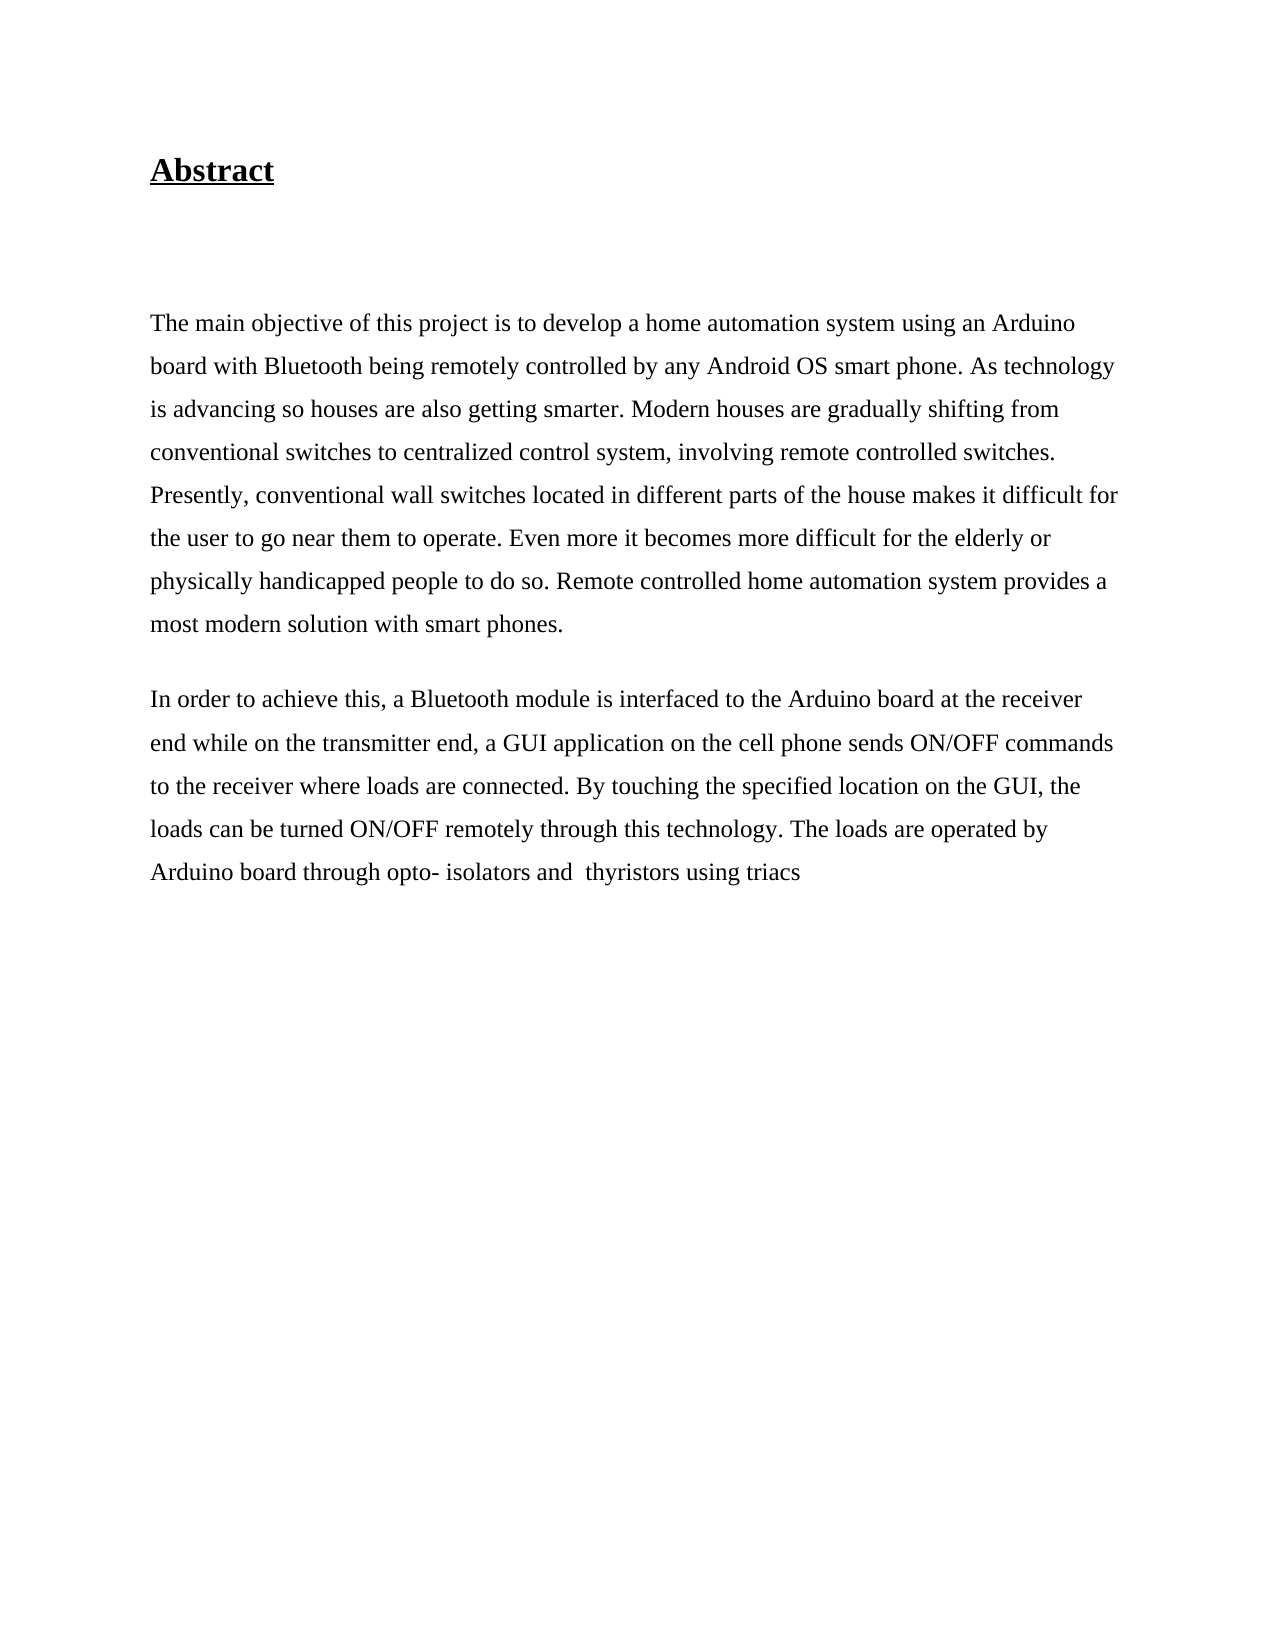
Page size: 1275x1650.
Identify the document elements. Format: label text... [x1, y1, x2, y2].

text The main objective of this project is to develop a home automation system using an Arduino board with Bluetooth being remotely controlled by any Android OS smart phone. As technology is advancing so houses are also getting smarter. Modern houses are gradually shifting from conventional switches to centralized control system, involving remote controlled switches. Presently, conventional wall switches located in different parts of the house makes it difficult for the user to go near them to operate. Even more it becomes more difficult for the elderly or physically handicapped people to do so. Remote controlled home automation system provides a most modern solution with smart phones. [150, 308, 1124, 638]
text In order to achieve this, a Bluetooth module is interfaced to the Arduino board at the receiver end while on the transmitter end, a GUI application on the cell phone sends ON/OFF commands to the receiver where loads are connected. By touching the specified location on the GUI, the loads can be turned ON/OFF remotely through this technology. The loads are operated by Arduino board through opto- isolators and thyristors using triacs [150, 684, 1121, 886]
text Abstract [150, 150, 1125, 188]
